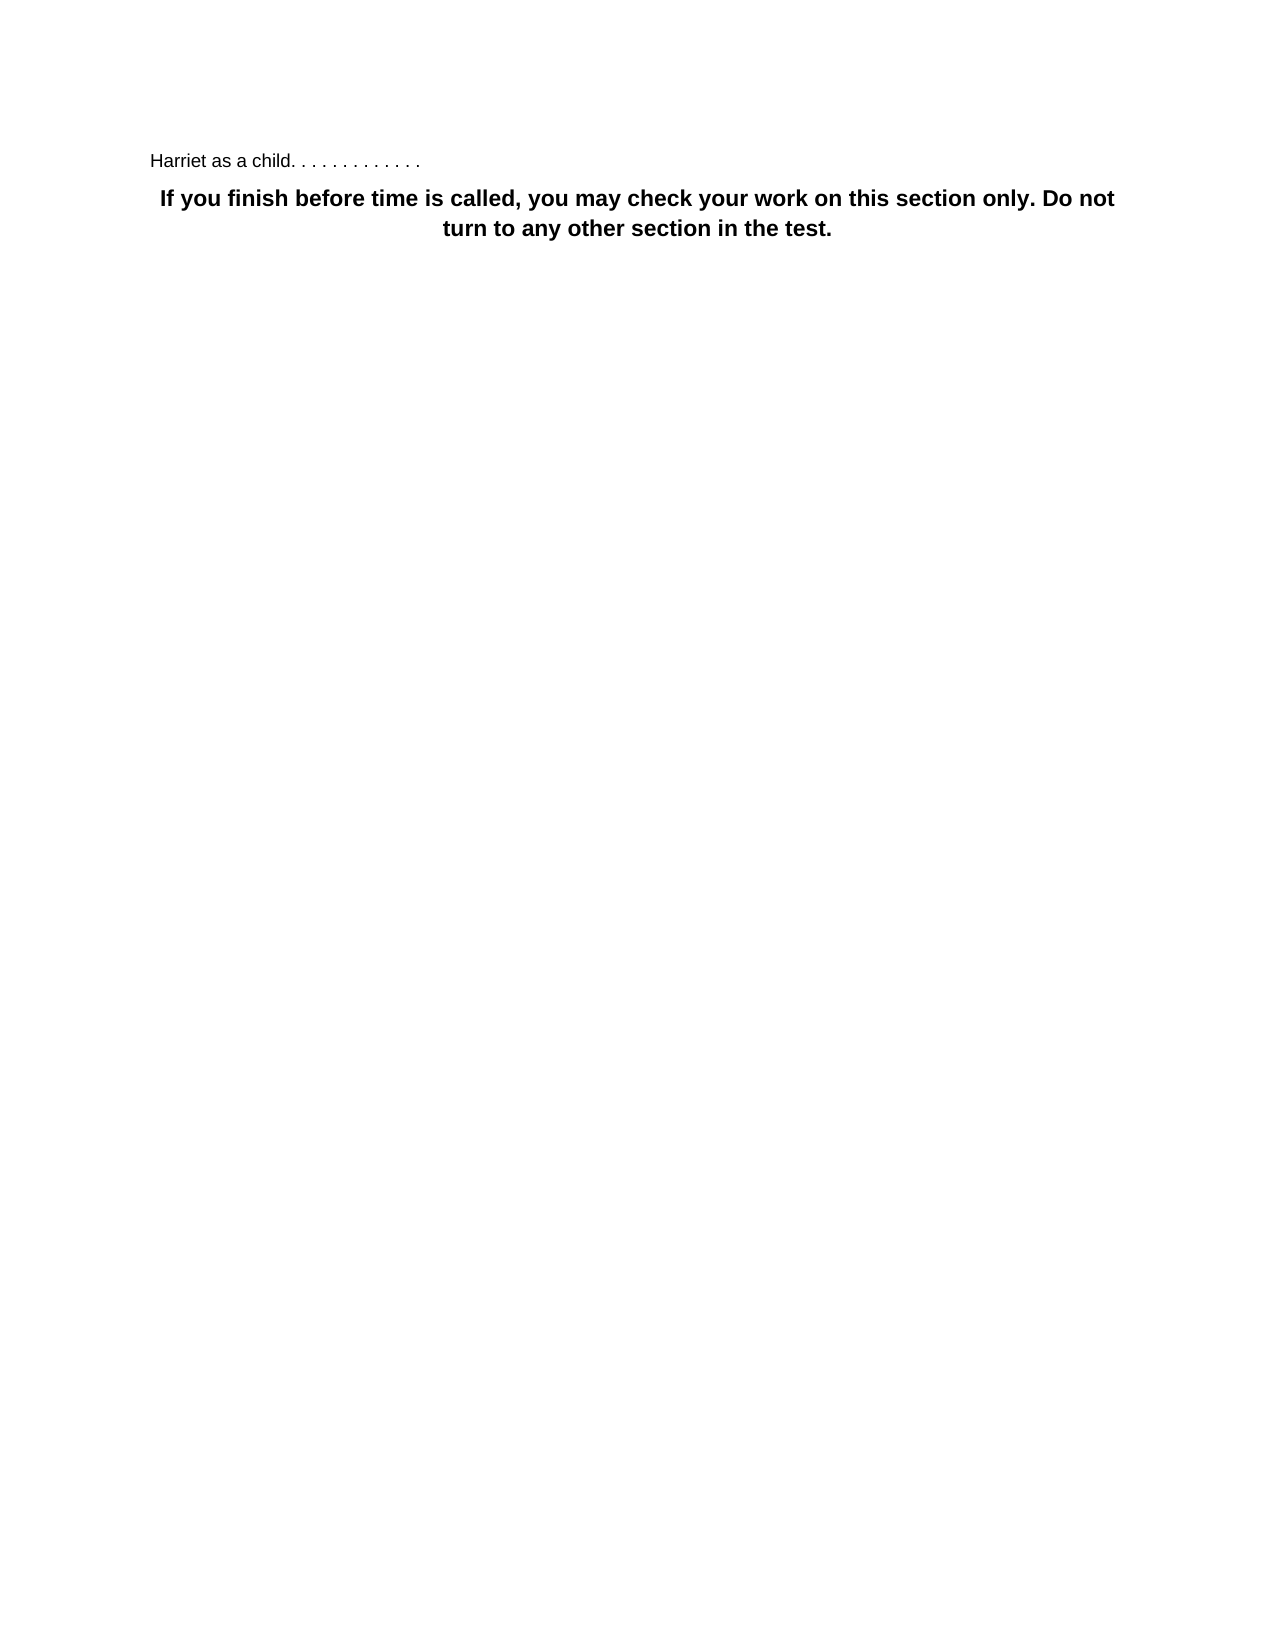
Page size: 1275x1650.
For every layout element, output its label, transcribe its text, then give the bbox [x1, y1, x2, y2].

text Harriet as a child. . . . . . . . . . . . . [150, 150, 1125, 172]
text If you finish before time is called, you may check your work on this section only. Do not turn to any other section in the test. [150, 185, 1125, 242]
